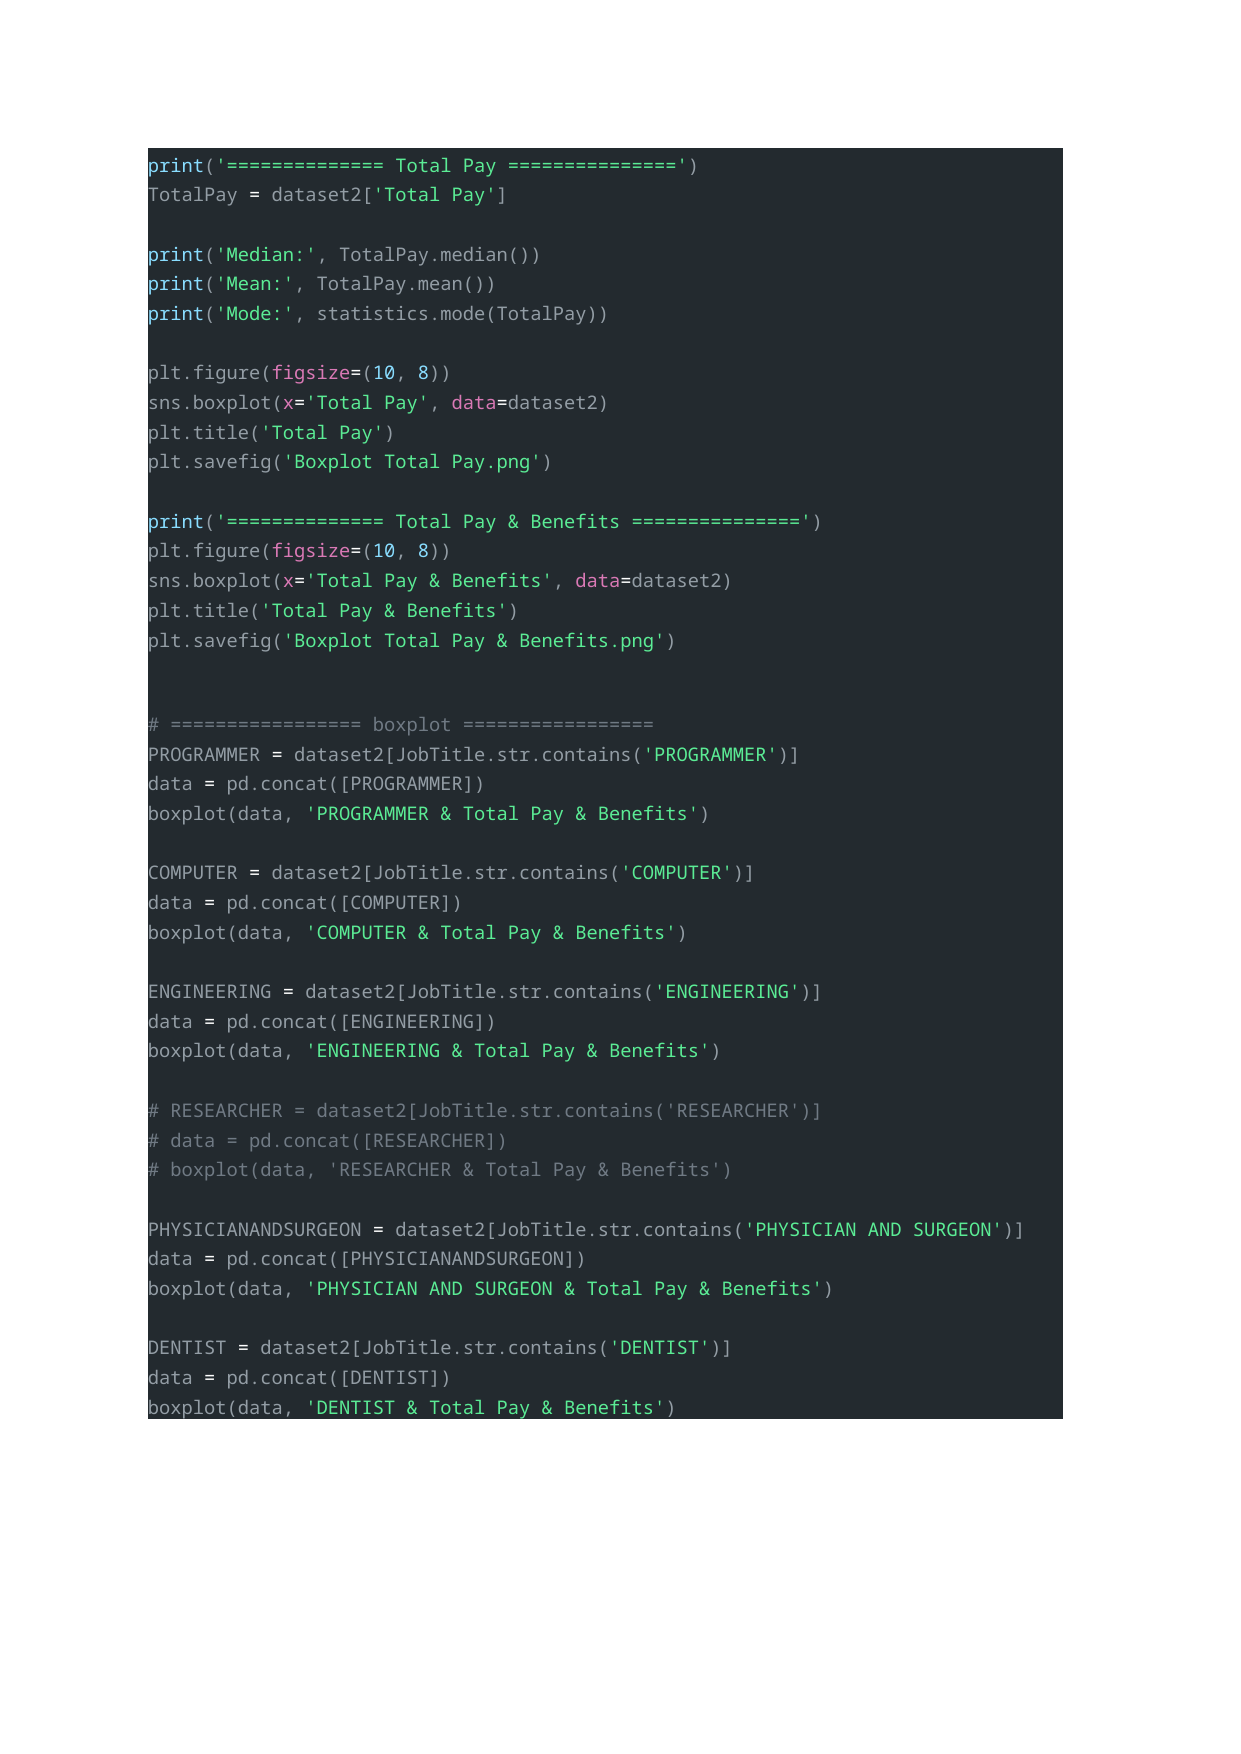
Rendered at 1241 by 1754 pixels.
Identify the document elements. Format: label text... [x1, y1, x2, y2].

text plt.title('Total Pay') [148, 415, 1063, 444]
text print('============== Total Pay & Benefits ===============') [148, 504, 1063, 534]
text print('Mode:', statistics.mode(TotalPay)) [148, 296, 1063, 326]
text print('Median:', TotalPay.median()) [148, 237, 1063, 266]
text plt.savefig('Boxplot Total Pay & Benefits.png') [148, 623, 1063, 652]
text # boxplot(data, 'RESEARCHER & Total Pay & Benefits') [148, 1152, 1063, 1182]
text data = pd.concat([PHYSICIANANDSURGEON]) [148, 1241, 1063, 1271]
text boxplot(data, 'COMPUTER & Total Pay & Benefits') [148, 915, 1063, 944]
text data = pd.concat([ENGINEERING]) [148, 1004, 1063, 1034]
text COMPUTER = dataset2[JobTitle.str.contains('COMPUTER')] [148, 856, 1063, 885]
text # RESEARCHER = dataset2[JobTitle.str.contains('RESEARCHER')] [148, 1093, 1063, 1123]
text ENGINEERING = dataset2[JobTitle.str.contains('ENGINEERING')] [148, 974, 1063, 1004]
text boxplot(data, 'DENTIST & Total Pay & Benefits') [148, 1390, 1063, 1419]
text # data = pd.concat([RESEARCHER]) [148, 1123, 1063, 1152]
text plt.savefig('Boxplot Total Pay.png') [148, 444, 1063, 474]
text data = pd.concat([DENTIST]) [148, 1360, 1063, 1390]
text sns.boxplot(x='Total Pay', data=dataset2) [148, 385, 1063, 415]
text boxplot(data, 'PROGRAMMER & Total Pay & Benefits') [148, 796, 1063, 826]
text PROGRAMMER = dataset2[JobTitle.str.contains('PROGRAMMER')] [148, 737, 1063, 766]
text sns.boxplot(x='Total Pay & Benefits', data=dataset2) [148, 563, 1063, 593]
text boxplot(data, 'ENGINEERING & Total Pay & Benefits') [148, 1034, 1063, 1063]
text # ================= boxplot ================= [148, 707, 1063, 737]
text TotalPay = dataset2['Total Pay'] [148, 177, 1063, 207]
text plt.figure(figsize=(10, 8)) [148, 356, 1063, 385]
text data = pd.concat([COMPUTER]) [148, 885, 1063, 915]
text plt.figure(figsize=(10, 8)) [148, 534, 1063, 563]
text data = pd.concat([PROGRAMMER]) [148, 766, 1063, 796]
text print('Mean:', TotalPay.mean()) [148, 266, 1063, 296]
text PHYSICIANANDSURGEON = dataset2[JobTitle.str.contains('PHYSICIAN AND SURGEON')] [148, 1212, 1063, 1241]
text DENTIST = dataset2[JobTitle.str.contains('DENTIST')] [148, 1331, 1063, 1360]
text boxplot(data, 'PHYSICIAN AND SURGEON & Total Pay & Benefits') [148, 1271, 1063, 1301]
text print('============== Total Pay ===============') [148, 148, 1063, 177]
text plt.title('Total Pay & Benefits') [148, 593, 1063, 623]
